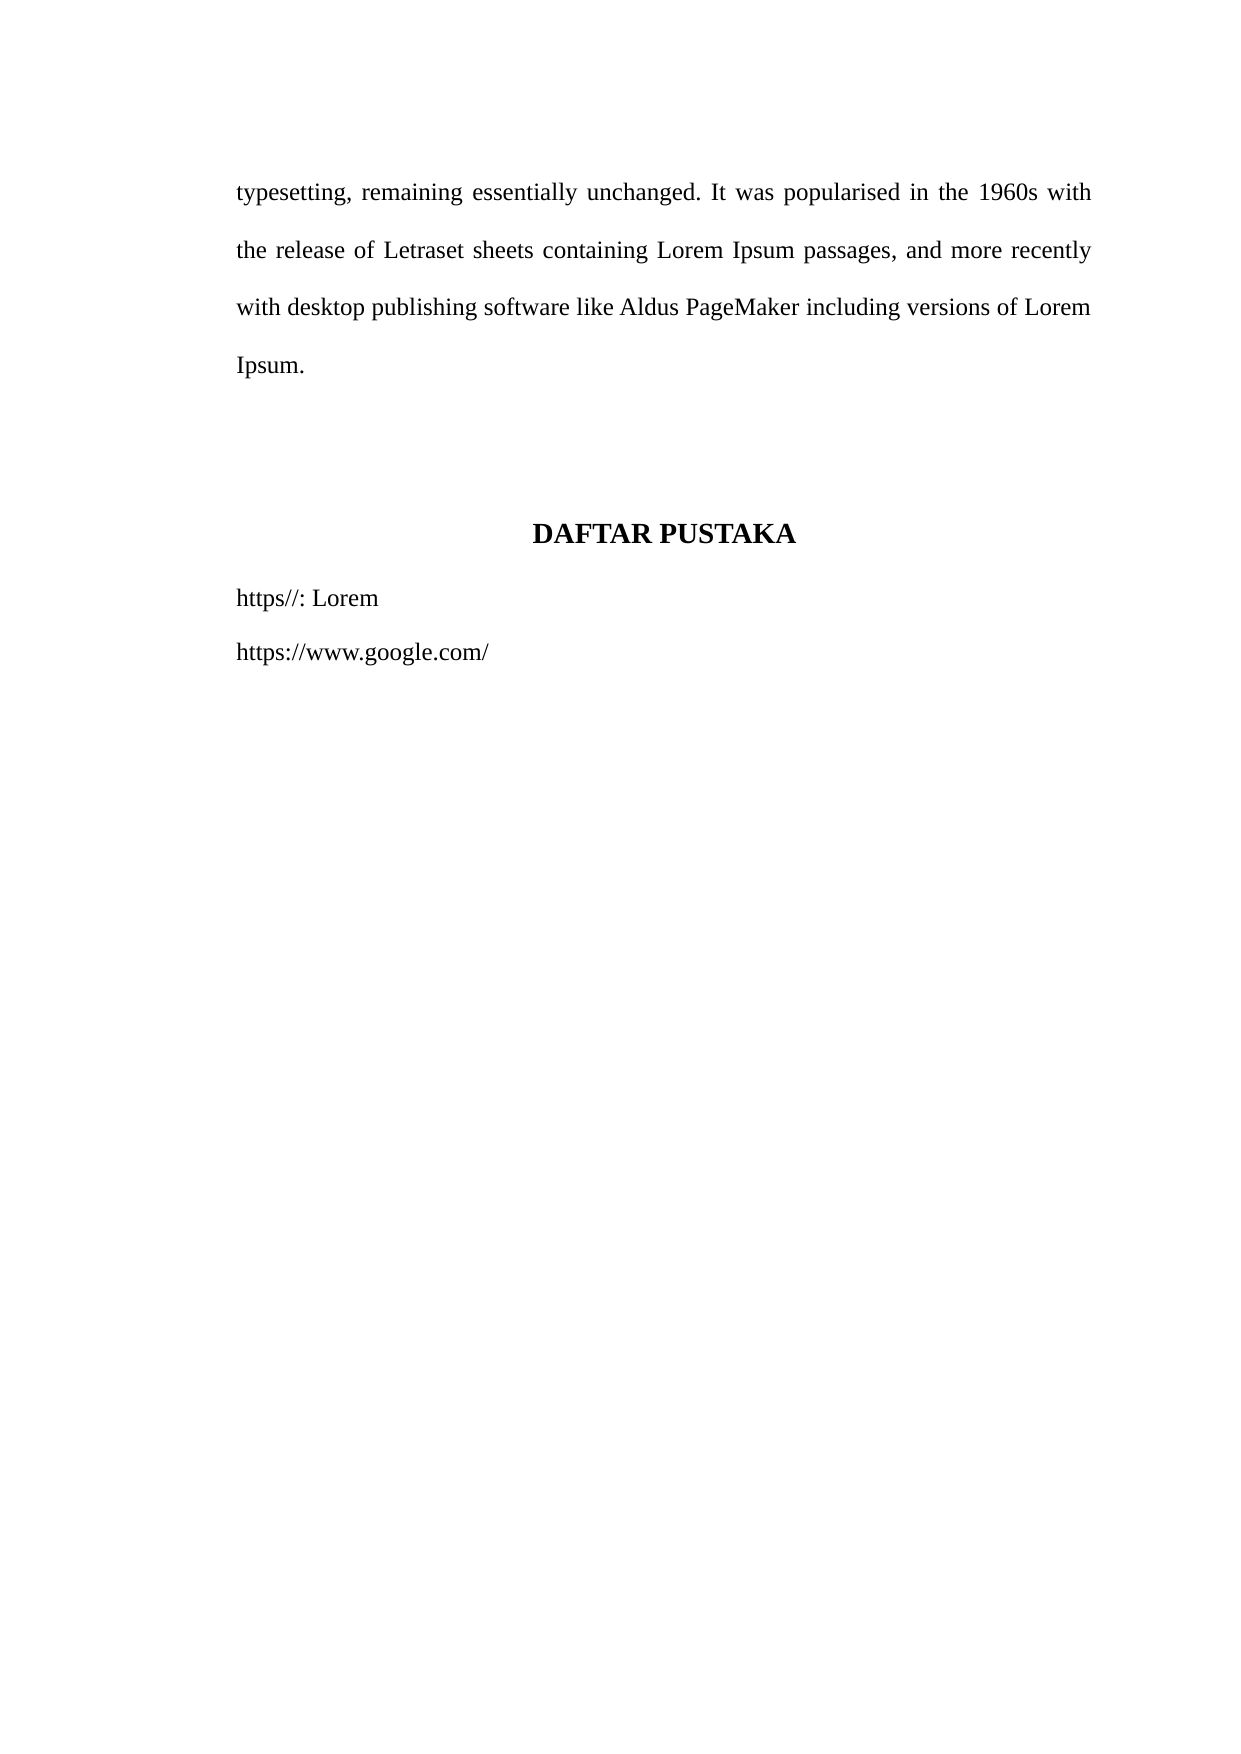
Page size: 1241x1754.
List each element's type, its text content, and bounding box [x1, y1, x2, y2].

text https://www.google.com/ [236, 637, 1092, 666]
subtitle DAFTAR PUSTAKA [236, 516, 1092, 550]
text https//: Lorem [236, 583, 1092, 612]
